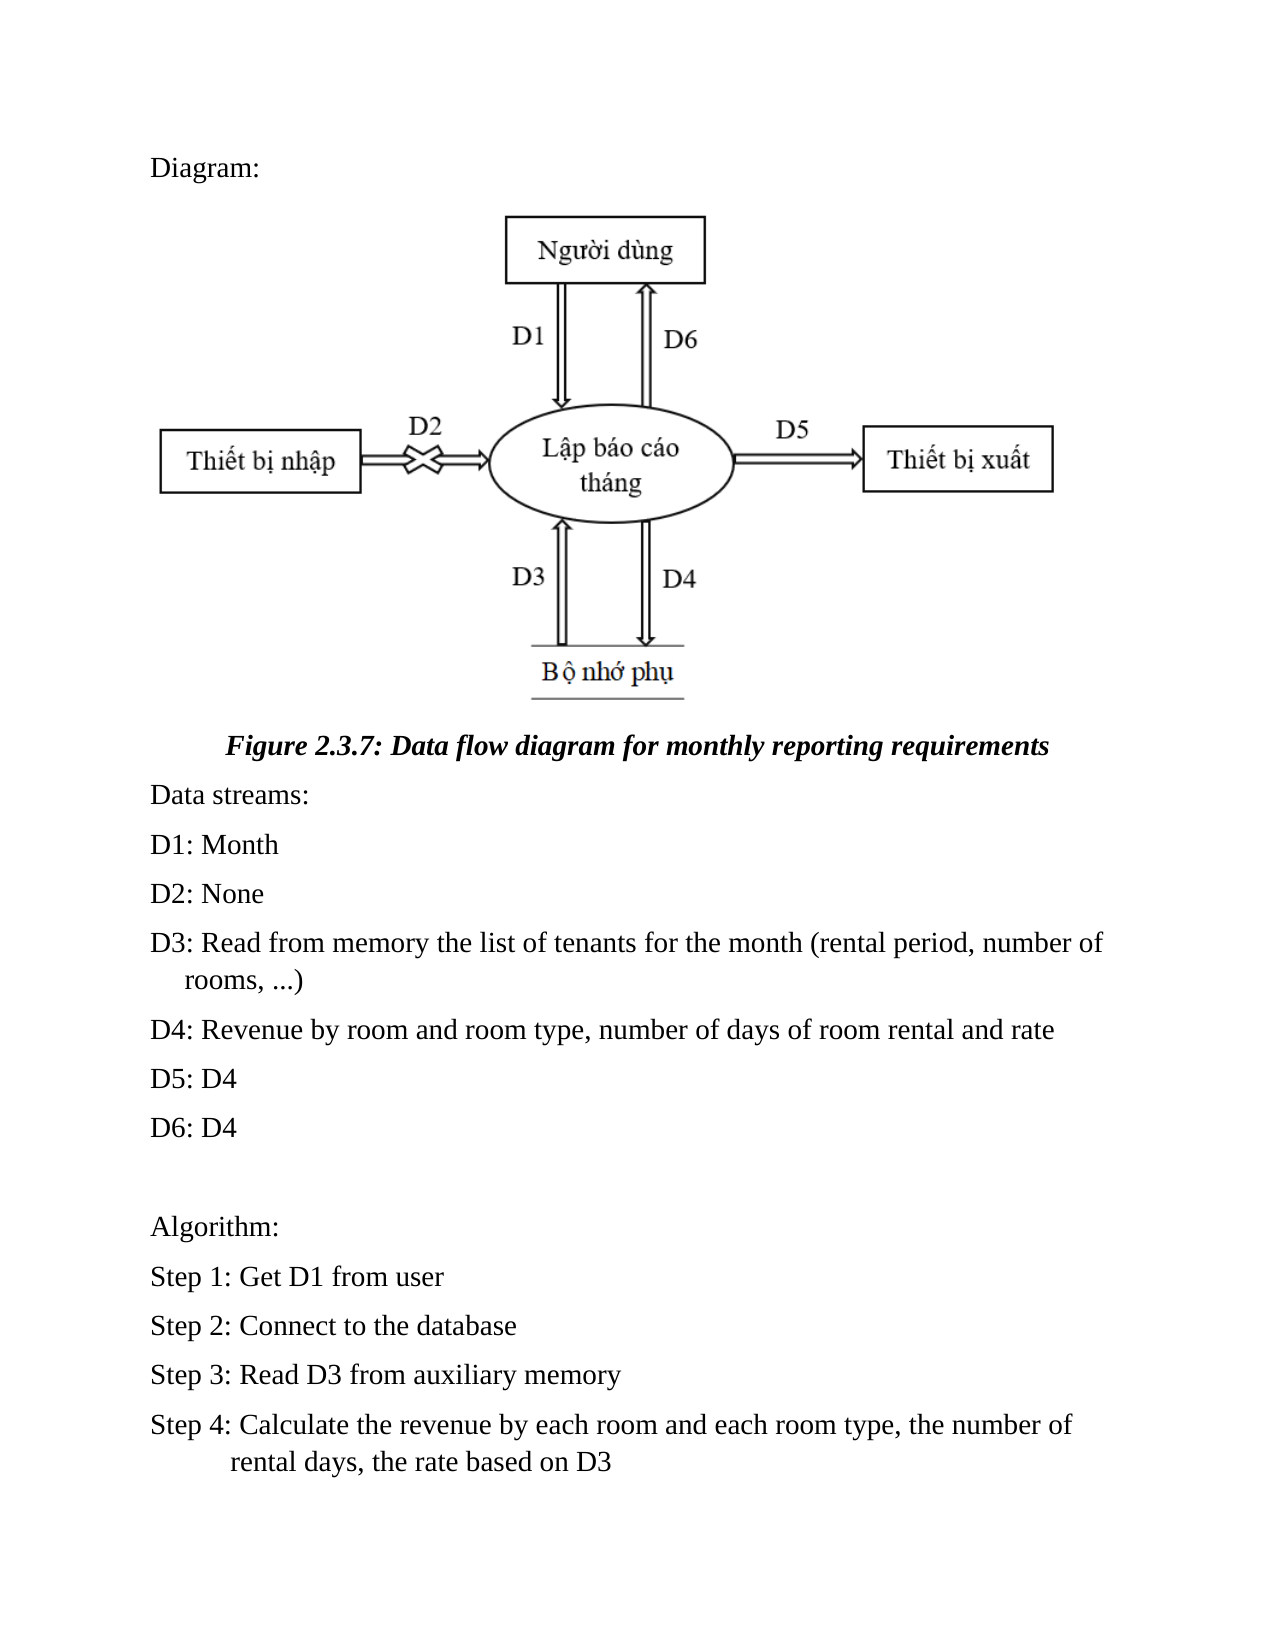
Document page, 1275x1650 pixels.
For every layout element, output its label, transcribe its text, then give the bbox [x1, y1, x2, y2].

text Algorithm: [150, 1209, 1125, 1243]
text D2: None [150, 876, 1125, 910]
text D3: Read from memory the list of tenants for the month (rental period, number of rooms, ...) [150, 926, 1125, 996]
text Step 3: Read D3 from auxiliary memory [150, 1357, 1125, 1391]
text D6: D4 [150, 1111, 1125, 1144]
text Step 4: Calculate the revenue by each room and each room type, the number of rental days, the rate based on D3 [150, 1407, 1125, 1477]
text Figure 2.3.7: Data flow diagram for monthly reporting requirements [150, 728, 1125, 762]
text Step 2: Connect to the database [150, 1308, 1125, 1342]
text Step 1: Get D1 from user [150, 1259, 1125, 1292]
text D5: D4 [150, 1061, 1125, 1095]
text Data streams: [150, 777, 1125, 811]
text Diagram: [150, 150, 1125, 183]
text D4: Revenue by room and room type, number of days of room rental and rate [150, 1012, 1125, 1045]
text D1: Month [150, 827, 1125, 860]
picture [150, 199, 1066, 713]
